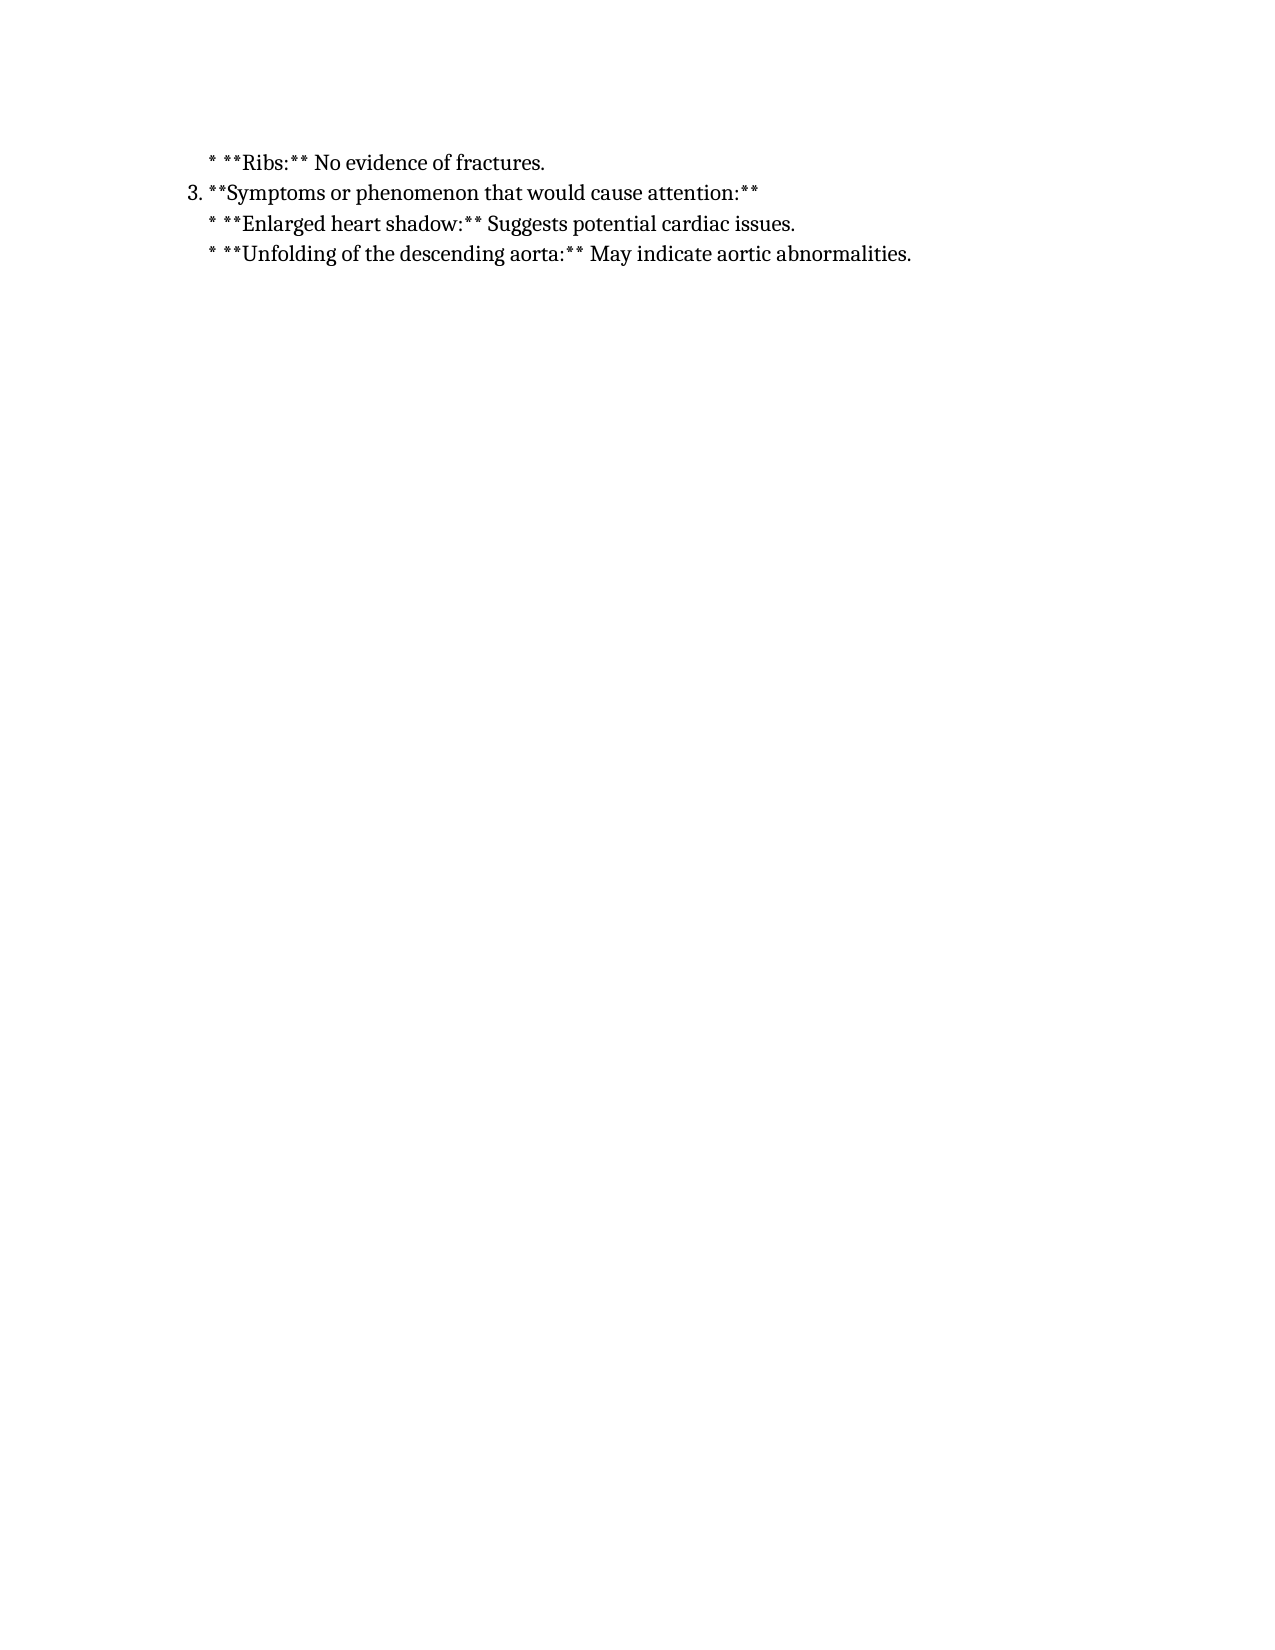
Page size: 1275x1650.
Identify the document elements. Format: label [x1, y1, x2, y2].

text [187, 150, 1087, 267]
